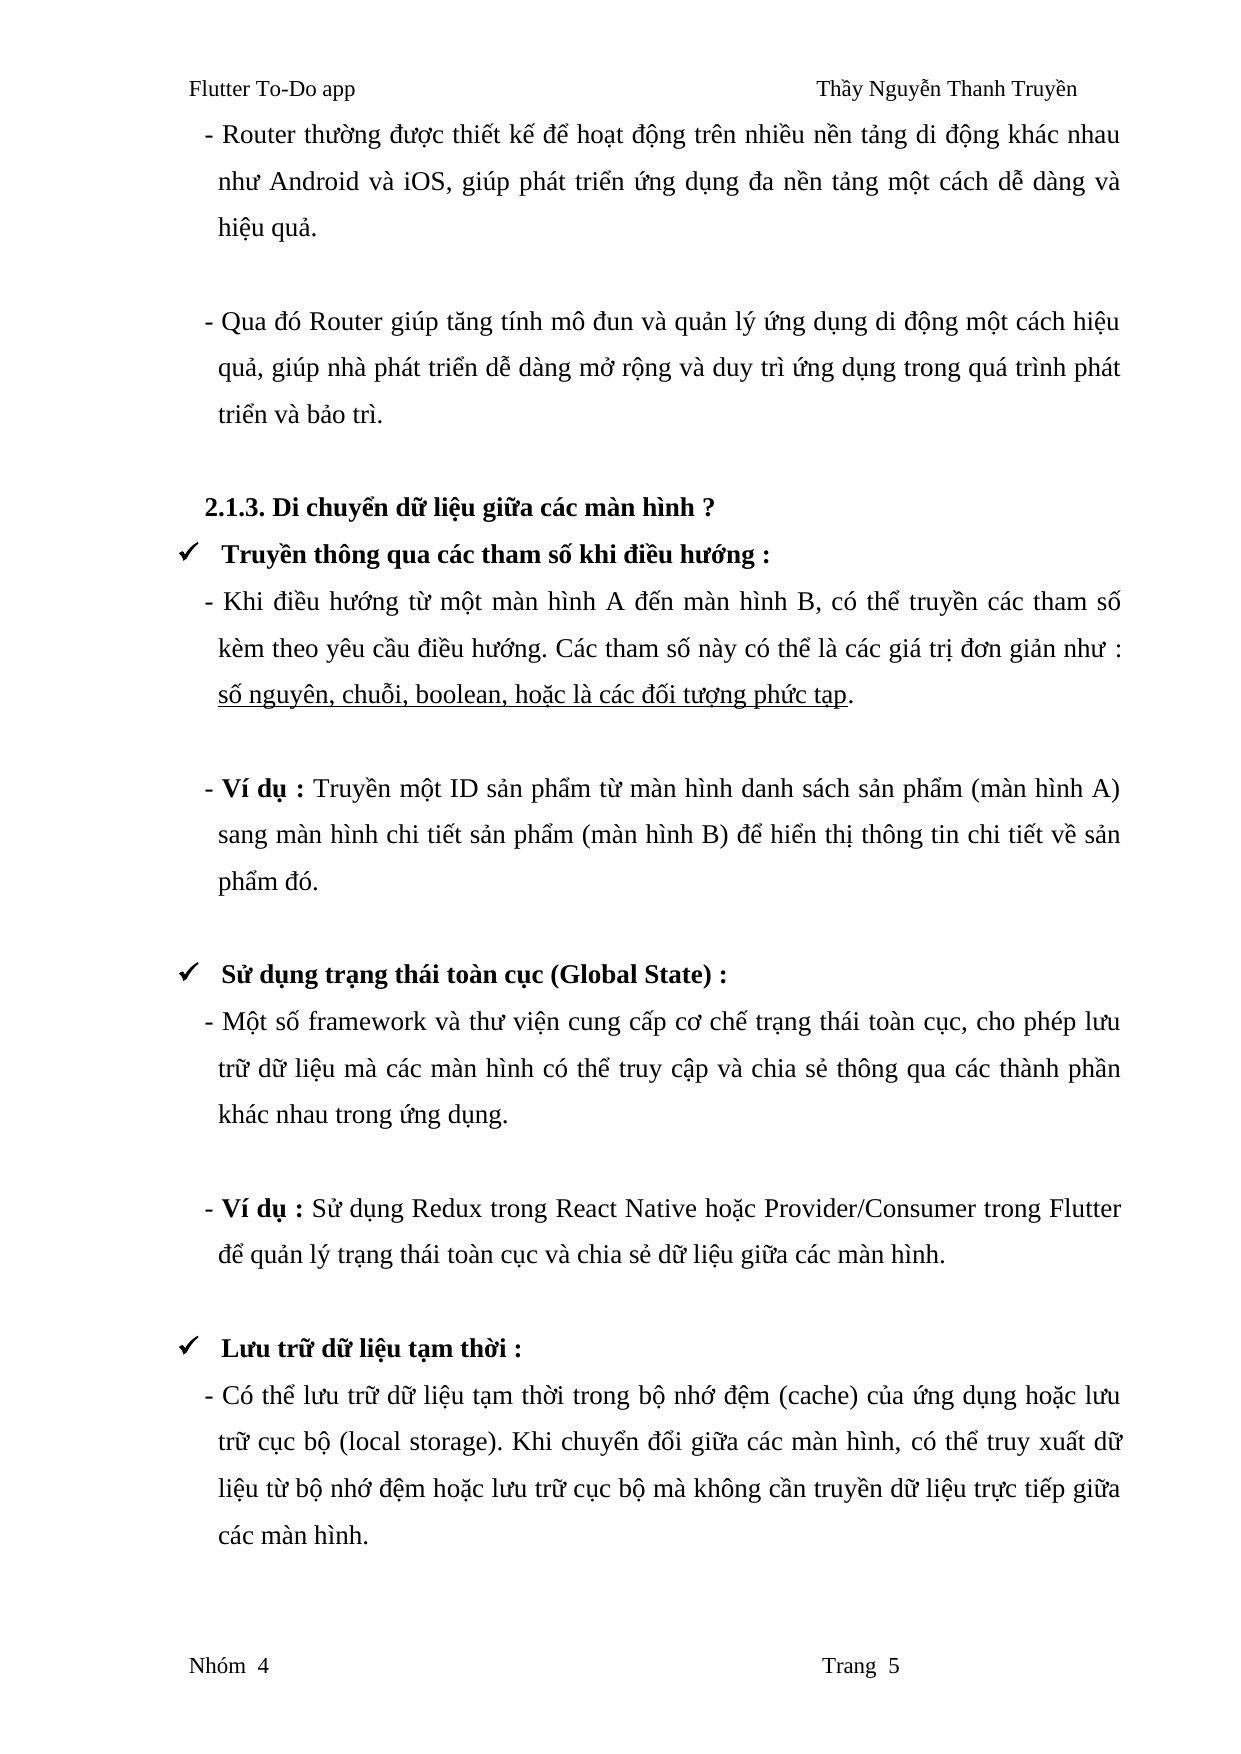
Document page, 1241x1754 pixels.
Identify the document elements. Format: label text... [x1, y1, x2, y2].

list Sử dụng trạng thái toàn cục (Global State) : [177, 958, 1122, 989]
list - Router thường được thiết kế để hoạt động trên nhiều nền tảng di động khác nhau như Android và iOS, giúp phát triển ứng dụng đa nền tảng một cách dễ dàng và hiệu quả. [204, 118, 1122, 243]
list Truyền thông qua các tham số khi điều hướng : [177, 538, 1122, 569]
list - Ví dụ : Sử dụng Redux trong React Native hoặc Provider/Consumer trong Flutter để quản lý trạng thái toàn cục và chia sẻ dữ liệu giữa các màn hình. [204, 1192, 1122, 1270]
list Lưu trữ dữ liệu tạm thời : [177, 1332, 1122, 1363]
text - Qua đó Router giúp tăng tính mô đun và quản lý ứng dụng di động một cách hiệu quả, giúp nhà phát triển dễ dàng mở rộng và duy trì ứng dụng trong quá trình phát triển và bảo trì. [204, 305, 1122, 429]
list - Một số framework và thư viện cung cấp cơ chế trạng thái toàn cục, cho phép lưu trữ dữ liệu mà các màn hình có thể truy cập và chia sẻ thông qua các thành phần khác nhau trong ứng dụng. [204, 1005, 1122, 1130]
list - Khi điều hướng từ một màn hình A đến màn hình B, có thể truyền các tham số kèm theo yêu cầu điều hướng. Các tham số này có thể là các giá trị đơn giản như : số nguyên, chuỗi, boolean, hoặc là các đối tượng phức tạp. [204, 585, 1122, 709]
list - Có thể lưu trữ dữ liệu tạm thời trong bộ nhớ đệm (cache) của ứng dụng hoặc lưu trữ cục bộ (local storage). Khi chuyển đổi giữa các màn hình, có thể truy xuất dữ liệu từ bộ nhớ đệm hoặc lưu trữ cục bộ mà không cần truyền dữ liệu trực tiếp giữa các màn hình. [204, 1379, 1122, 1550]
subtitle 2.1.3. Di chuyển dữ liệu giữa các màn hình ? [204, 491, 1122, 523]
list - Ví dụ : Truyền một ID sản phẩm từ màn hình danh sách sản phẩm (màn hình A) sang màn hình chi tiết sản phẩm (màn hình B) để hiển thị thông tin chi tiết về sản phẩm đó. [204, 772, 1122, 896]
